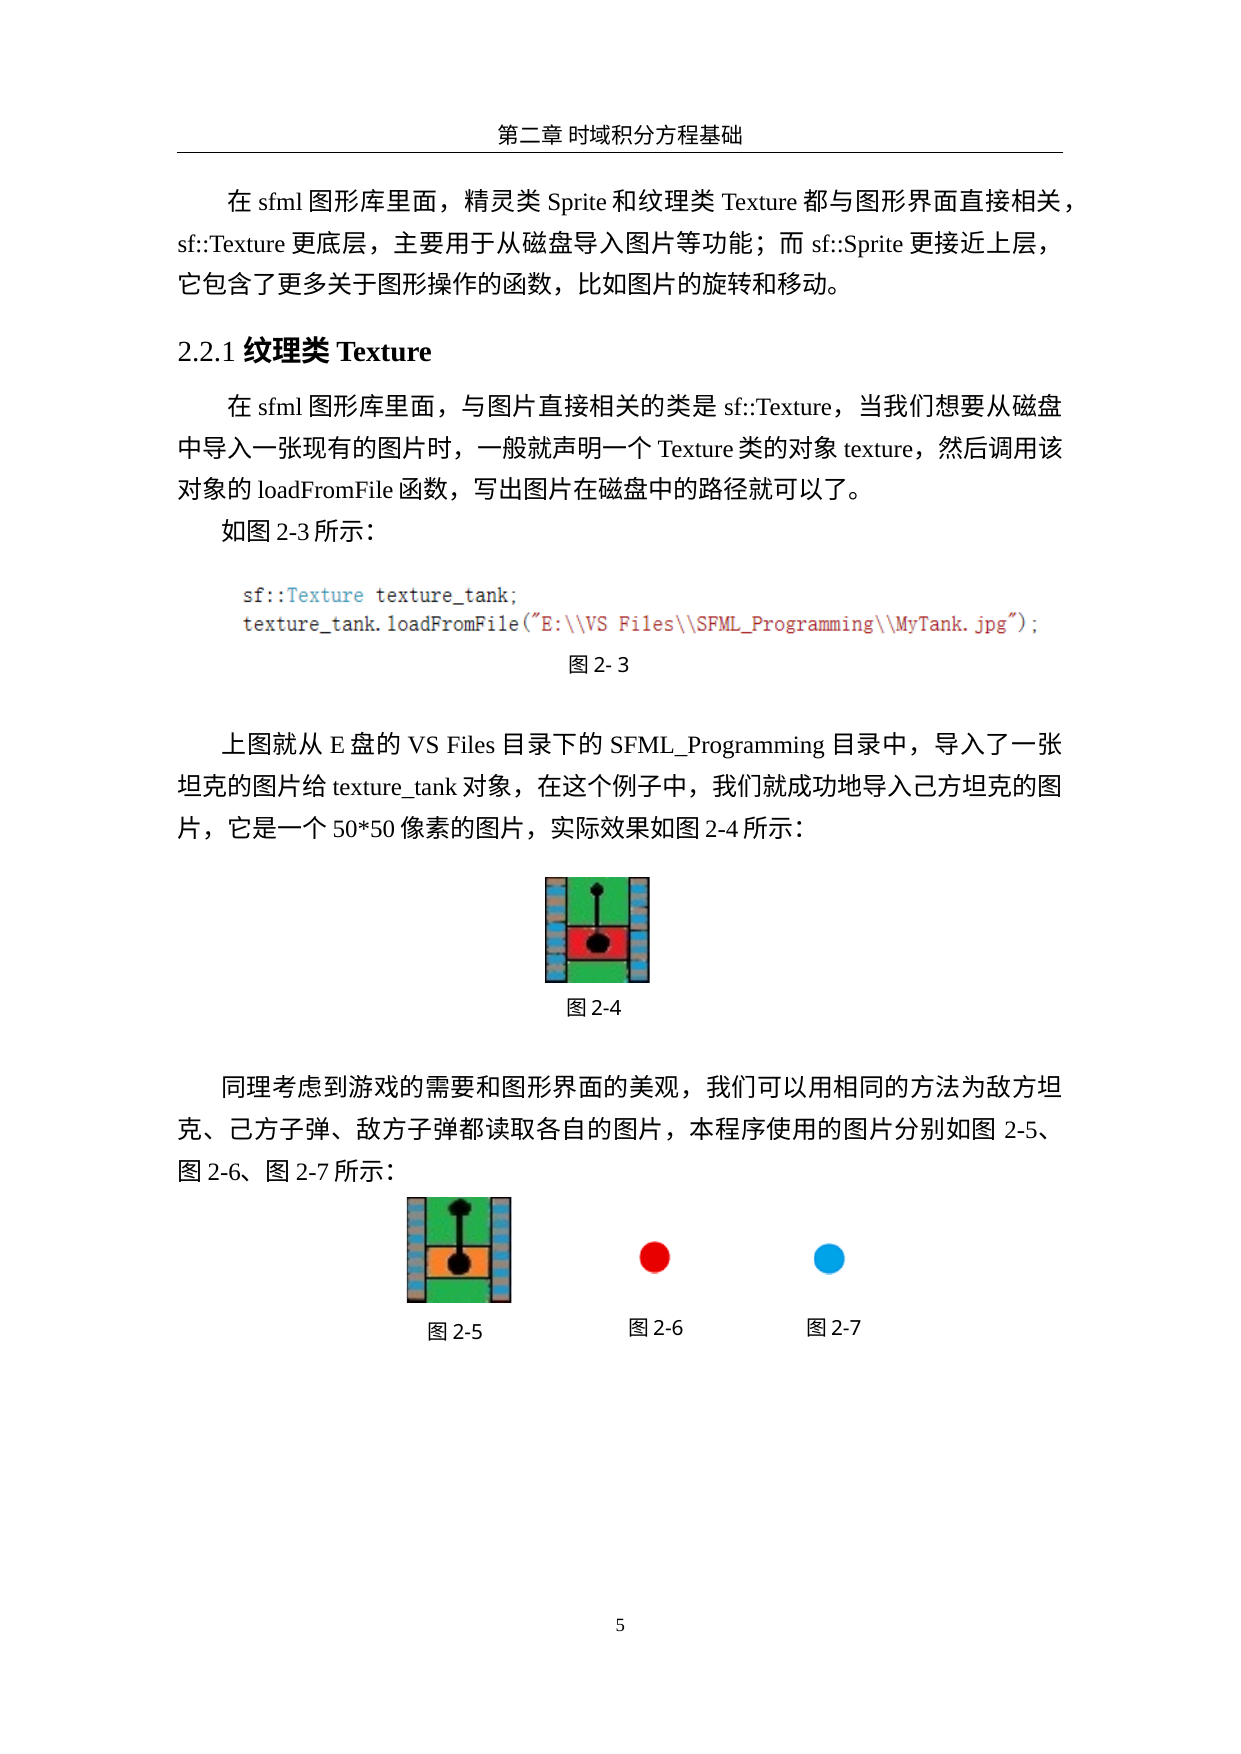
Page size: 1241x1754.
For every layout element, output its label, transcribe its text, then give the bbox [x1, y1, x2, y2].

text 如图2-3所示： [177, 507, 1063, 549]
picture [214, 576, 1100, 640]
text 同理考虑到游戏的需要和图形界面的美观，我们可以用相同的方法为敌方坦克、己方子弹、敌方子弹都读取各自的图片，本程序使用的图片分别如图2-5、图2-6、图2-7所示： [177, 1063, 1063, 1391]
text 上图就从E盘的VS Files目录下的SFML_Programming目录中，导入了一张坦克的图片给texture_tank对象，在这个例子中，我们就成功地导入己方坦克的图片，它是一个50*50像素的图片，实际效果如图2-4所示： [177, 720, 1063, 845]
picture [406, 1197, 512, 1303]
picture [813, 1243, 846, 1275]
picture [639, 1241, 671, 1274]
text 在sfml图形库里面，精灵类Sprite和纹理类Texture都与图形界面直接相关，sf::Texture更底层，主要用于从磁盘导入图片等功能；而sf::Sprite更接近上层， 它包含了更多关于图形操作的函数，比如图片的旋转和移动。 [177, 177, 1063, 302]
picture [545, 877, 650, 983]
text 在sfml图形库里面，与图片直接相关的类是sf::Texture，当我们想要从磁盘中导入一张现有的图片时，一般就声明一个Texture类的对象texture，然后调用该对象的loadFromFile函数，写出图片在磁盘中的路径就可以了。 [177, 382, 1063, 507]
text 2.2.1 纹理类Texture [177, 327, 1063, 369]
